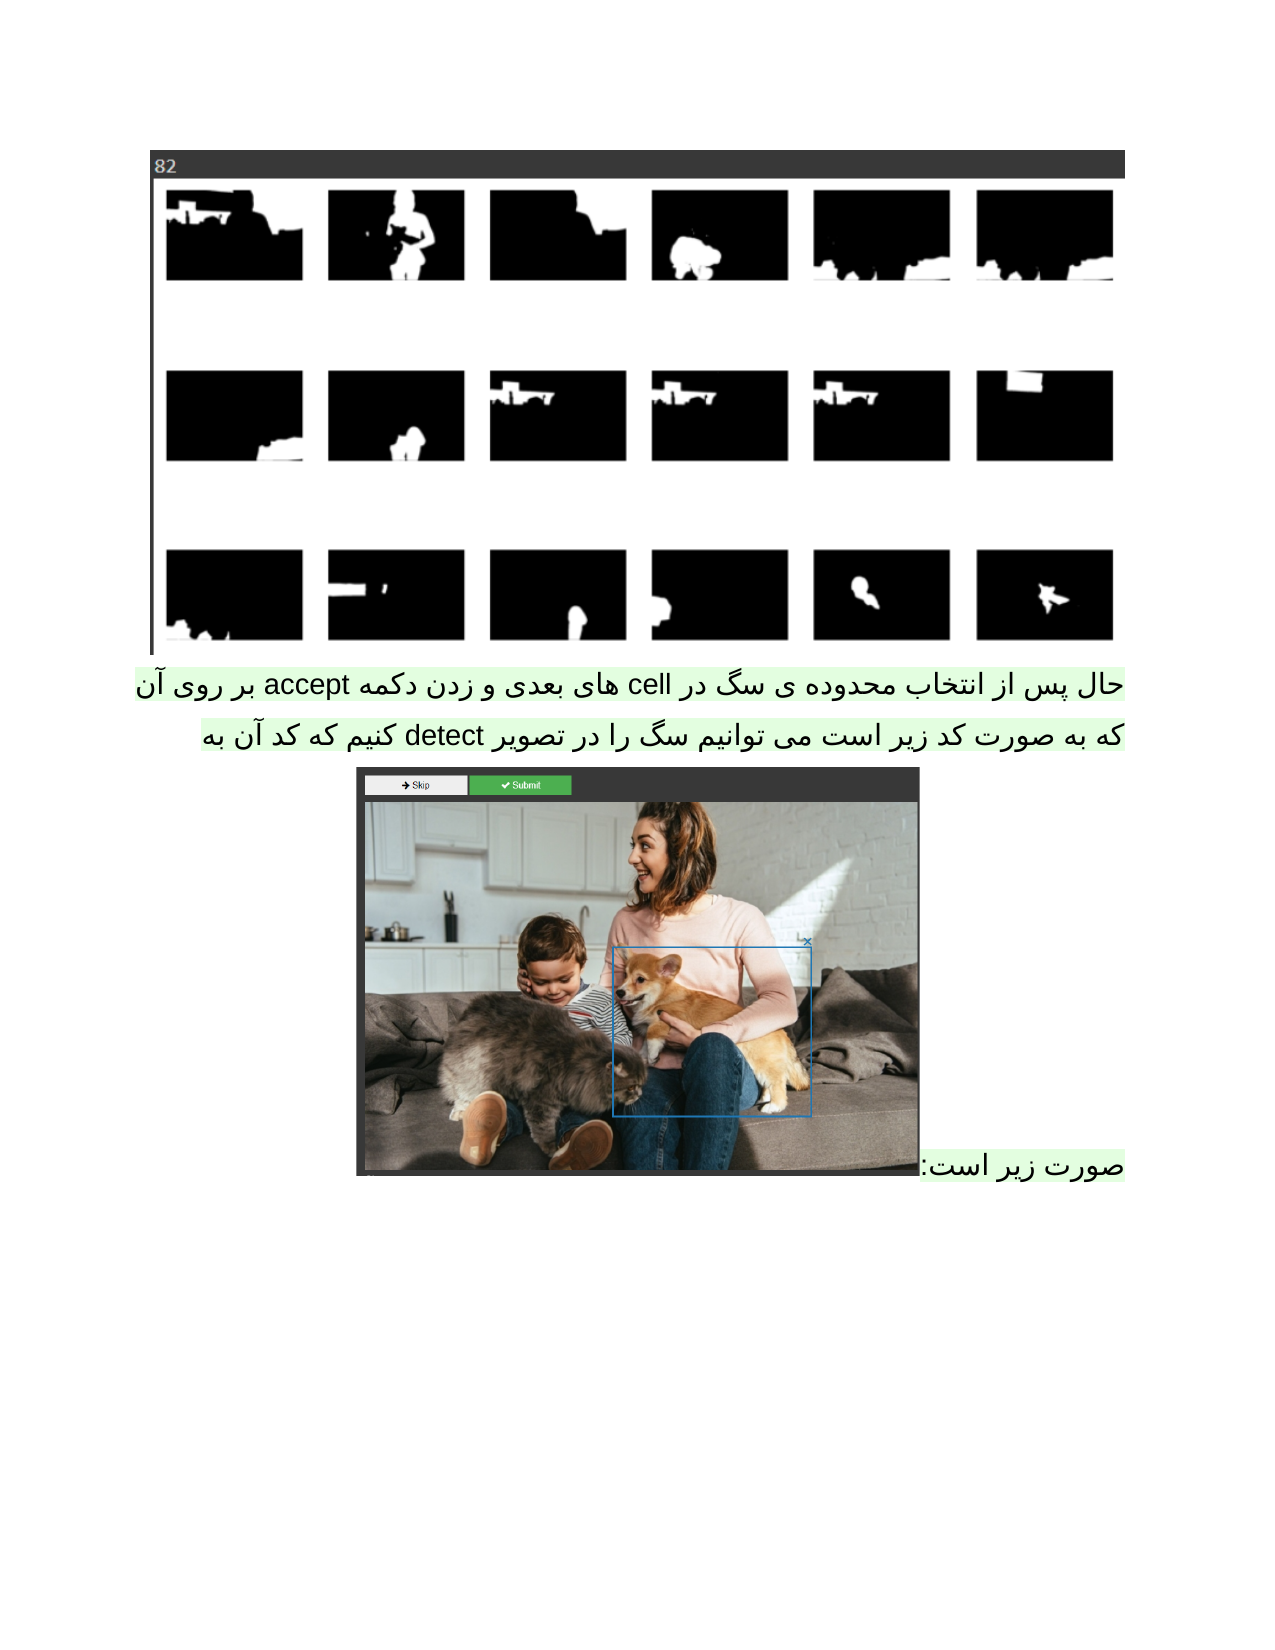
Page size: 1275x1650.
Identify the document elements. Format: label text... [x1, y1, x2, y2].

picture [356, 767, 920, 1176]
picture [150, 150, 1125, 655]
